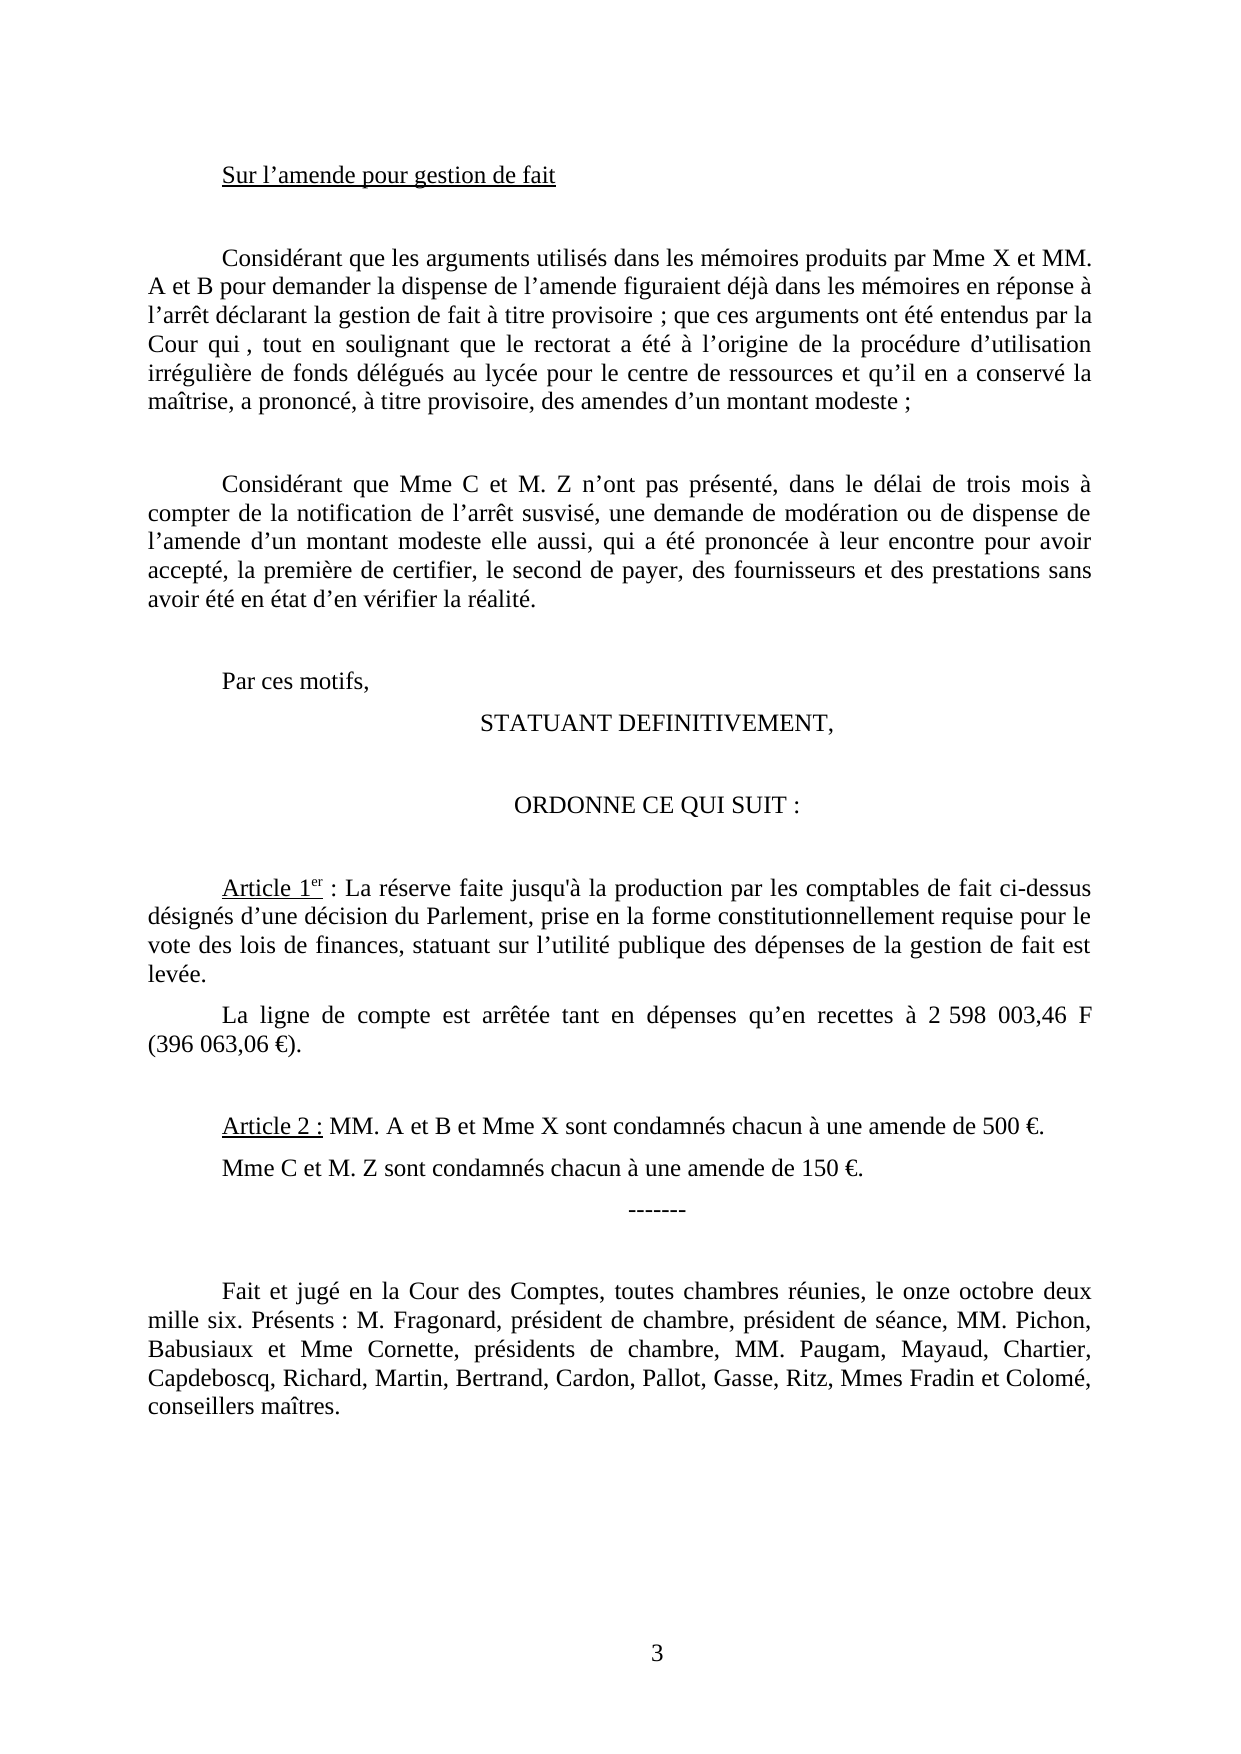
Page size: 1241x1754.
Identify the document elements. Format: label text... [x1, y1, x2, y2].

text La ligne de compte est arrêtée tant en dépenses qu’en recettes à 2 598 003,46 F (396 063,06 €). [148, 1000, 1092, 1058]
text Considérant que les arguments utilisés dans les mémoires produits par Mme X et MM. A et B pour demander la dispense de l’amende figuraient déjà dans les mémoires en réponse à l’arrêt déclarant la gestion de fait à titre provisoire ; que ces arguments ont été entendus par la Cour qui , tout en soulignant que le rectorat a été à l’origine de la procédure d’utilisation irrégulière de fonds délégués au lycée pour le centre de ressources et qu’il en a conservé la maîtrise, a prononcé, à titre provisoire, des amendes d’un montant modeste ; [148, 243, 1092, 415]
text Mme C et M. Z sont condamnés chacun à une amende de 150 €. [148, 1153, 1092, 1181]
text Considérant que Mme C et M. Z n’ont pas présenté, dans le délai de trois mois à compter de la notification de l’arrêt susvisé, une demande de modération ou de dispense de l’amende d’un montant modeste elle aussi, qui a été prononcée à leur encontre pour avoir accepté, la première de certifier, le second de payer, des fournisseurs et des prestations sans avoir été en état d’en vérifier la réalité. [148, 469, 1092, 613]
text Article 2 : MM. A et B et Mme X sont condamnés chacun à une amende de 500 €. [148, 1111, 1092, 1140]
text Sur l’amende pour gestion de fait [148, 160, 1092, 189]
text ORDONNE CE QUI SUIT : [148, 790, 1092, 819]
text STATUANT DEFINITIVEMENT, [148, 708, 1092, 736]
text Article 1er : La réserve faite jusqu'à la production par les comptables de fait ci-dessus désignés d’une décision du Parlement, prise en la forme constitutionnellement requise pour le vote des lois de finances, statuant sur l’utilité publique des dépenses de la gestion de fait est levée. [148, 873, 1092, 988]
text ------- [148, 1194, 1092, 1223]
text Par ces motifs, [148, 666, 1092, 695]
text Fait et jugé en la Cour des Comptes, toutes chambres réunies, le onze octobre deux mille six. Présents : M. Fragonard, président de chambre, président de séance, MM. Pichon, Babusiaux et Mme Cornette, présidents de chambre, MM. Paugam, Mayaud, Chartier, Capdeboscq, Richard, Martin, Bertrand, Cardon, Pallot, Gasse, Ritz, Mmes Fradin et Colomé, conseillers maîtres. [148, 1276, 1092, 1420]
